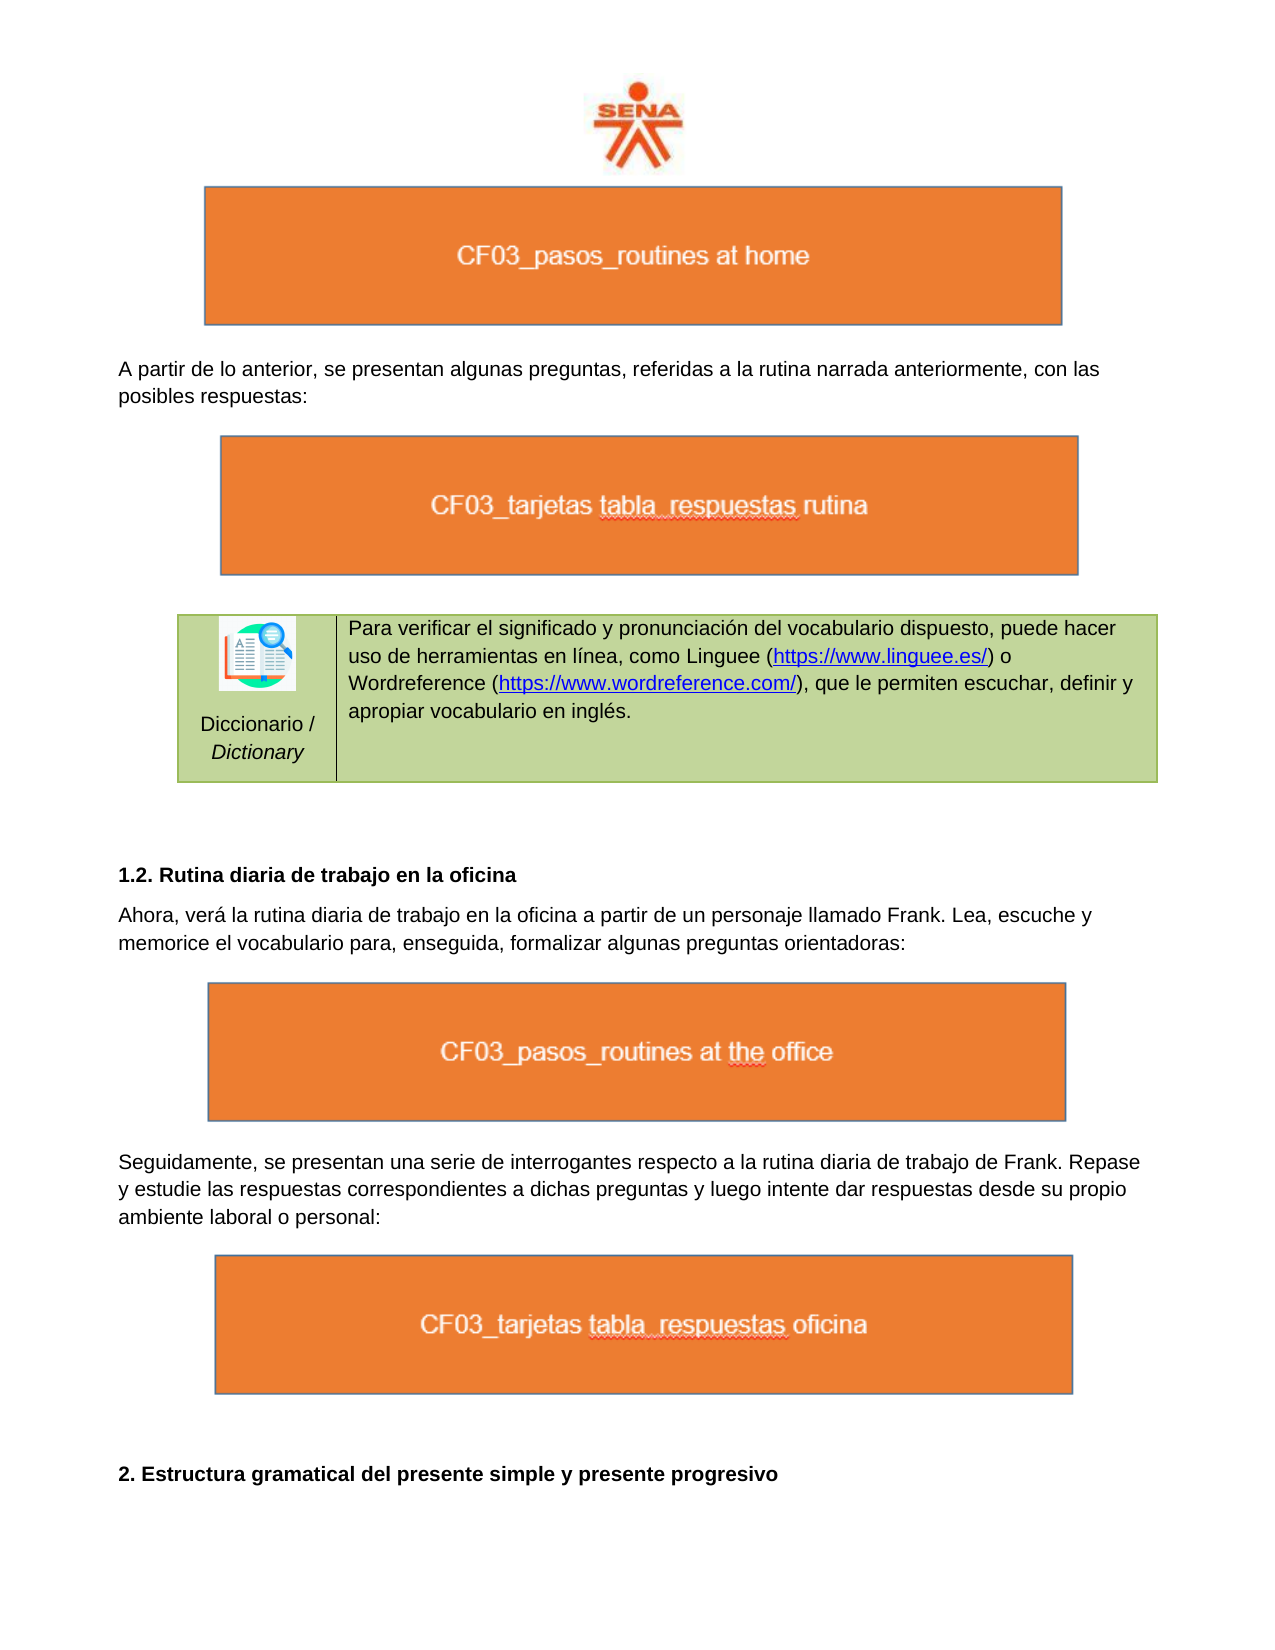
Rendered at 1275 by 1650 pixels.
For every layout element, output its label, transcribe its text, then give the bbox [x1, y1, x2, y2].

picture [211, 423, 1090, 598]
picture [195, 177, 1080, 340]
text A partir de lo anterior, se presentan algunas preguntas, referidas a la rutina narrada anteriormente, con las posibles respuestas: [118, 356, 1157, 408]
picture [200, 970, 1075, 1133]
text Seguidamente, se presentan una serie de interrogantes respecto a la rutina diaria de trabajo de Frank. Repase y estudie las respuestas correspondientes a dichas preguntas y luego intente dar respuestas desde su propio ambiente laboral o personal: [118, 1149, 1157, 1228]
list Rutina diaria de trabajo en la oficina [118, 863, 1157, 887]
picture [583, 73, 692, 176]
picture [218, 616, 296, 691]
table_header Para verificar el significado y pronunciación del vocabulario dispuesto, puede hacer uso de herramientas en línea, como Linguee (https://www.linguee.es/) o Wordreference (https://www.wordreference.com/), que le permiten escuchar, definir y apropiar vocabulario en inglés. [337, 616, 1156, 781]
picture [207, 1244, 1086, 1406]
text 2. Estructura gramatical del presente simple y presente progresivo [118, 1462, 1157, 1486]
text Ahora, verá la rutina diaria de trabajo en la oficina a partir de un personaje llamado Frank. Lea, escuche y memorice el vocabulario para, enseguida, formalizar algunas preguntas orientadoras: [118, 903, 1157, 954]
table_header Diccionario / Dictionary [179, 616, 336, 781]
